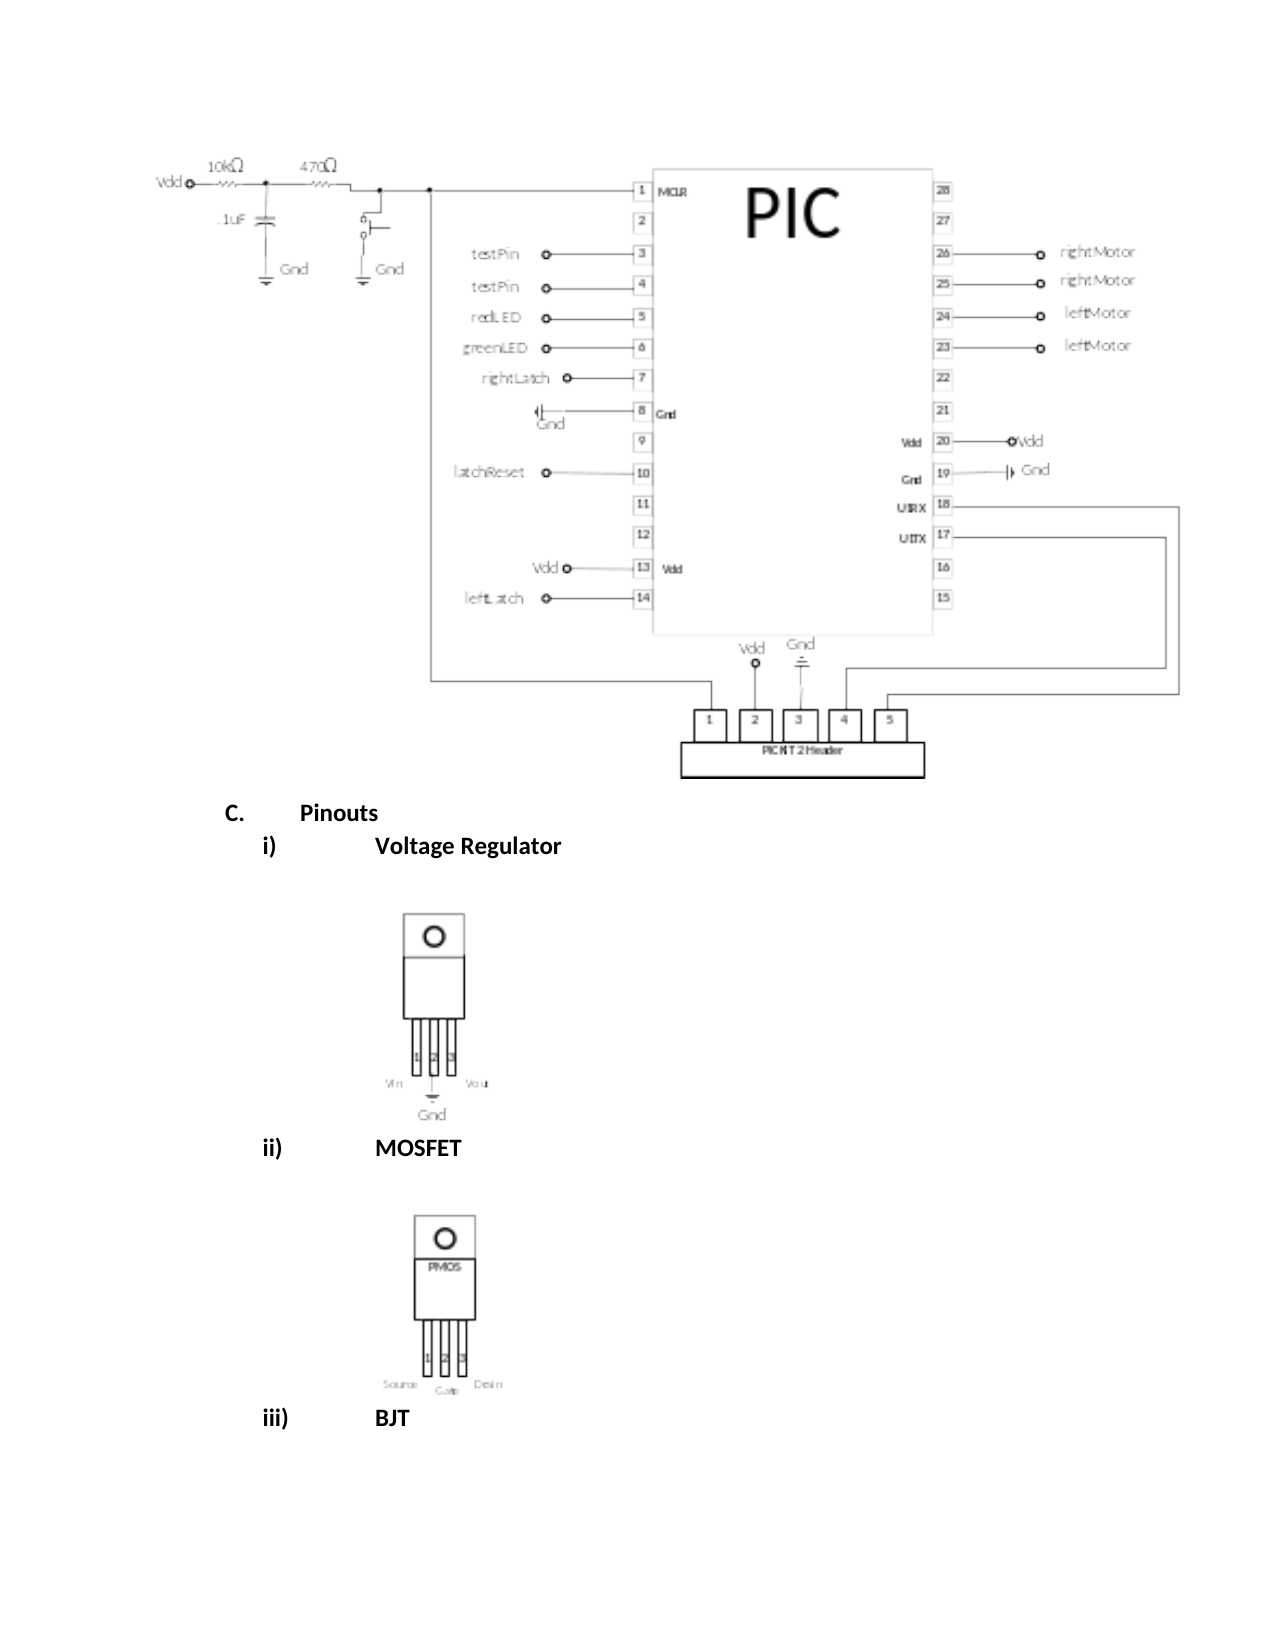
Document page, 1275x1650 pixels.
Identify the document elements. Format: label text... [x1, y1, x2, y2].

list BJT [262, 1402, 1125, 1433]
list Pinouts [225, 797, 1125, 828]
list MOSFET [262, 1132, 1125, 1163]
list Voltage Regulator [262, 830, 1125, 861]
